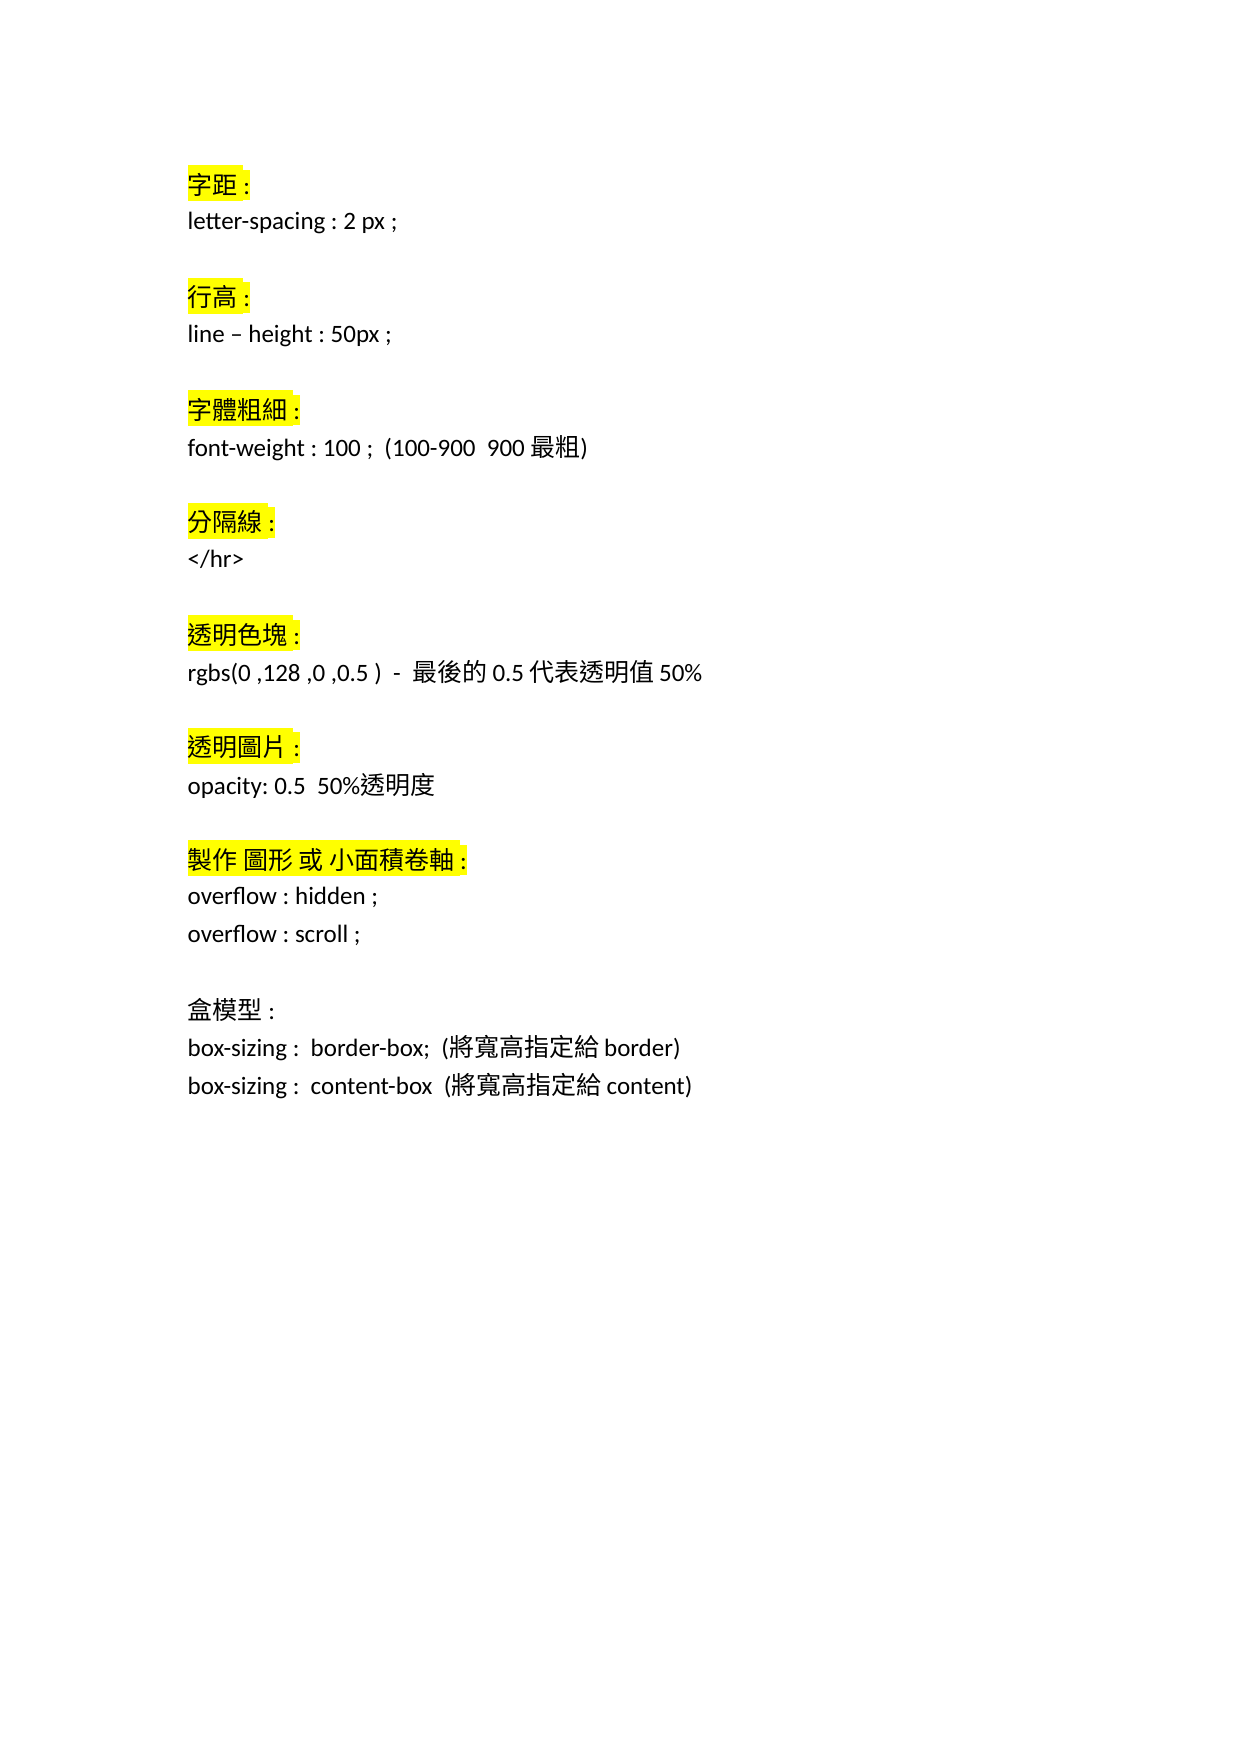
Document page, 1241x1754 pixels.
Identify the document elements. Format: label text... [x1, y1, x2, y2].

text 透明圖片 : [187, 727, 1053, 764]
text opacity: 0.5 50%透明度 [187, 764, 1053, 802]
text 盒模型 : [187, 989, 1053, 1027]
text 字體粗細 : [187, 389, 1053, 427]
text overflow : hidden ; [187, 877, 1053, 914]
text font-weight : 100 ; (100-900 900最粗) [187, 427, 1053, 464]
text letter-spacing : 2 px ; [187, 202, 1053, 239]
text box-sizing : border-box; (將寬高指定給border) [187, 1027, 1053, 1064]
text box-sizing : content-box (將寬高指定給content) [187, 1064, 1053, 1102]
text line – height : 50px ; [187, 314, 1053, 352]
text </hr> [187, 539, 1053, 577]
text overflow : scroll ; [187, 914, 1053, 952]
text rgbs(0 ,128 ,0 ,0.5 ) - 最後的0.5代表透明值50% [187, 652, 1053, 689]
text 分隔線 : [187, 502, 1053, 539]
text 行高 : [187, 277, 1053, 314]
text 透明色塊 : [187, 614, 1053, 652]
text 字距 : [187, 164, 1053, 202]
text 製作 圖形 或 小面積卷軸 : [187, 839, 1053, 877]
